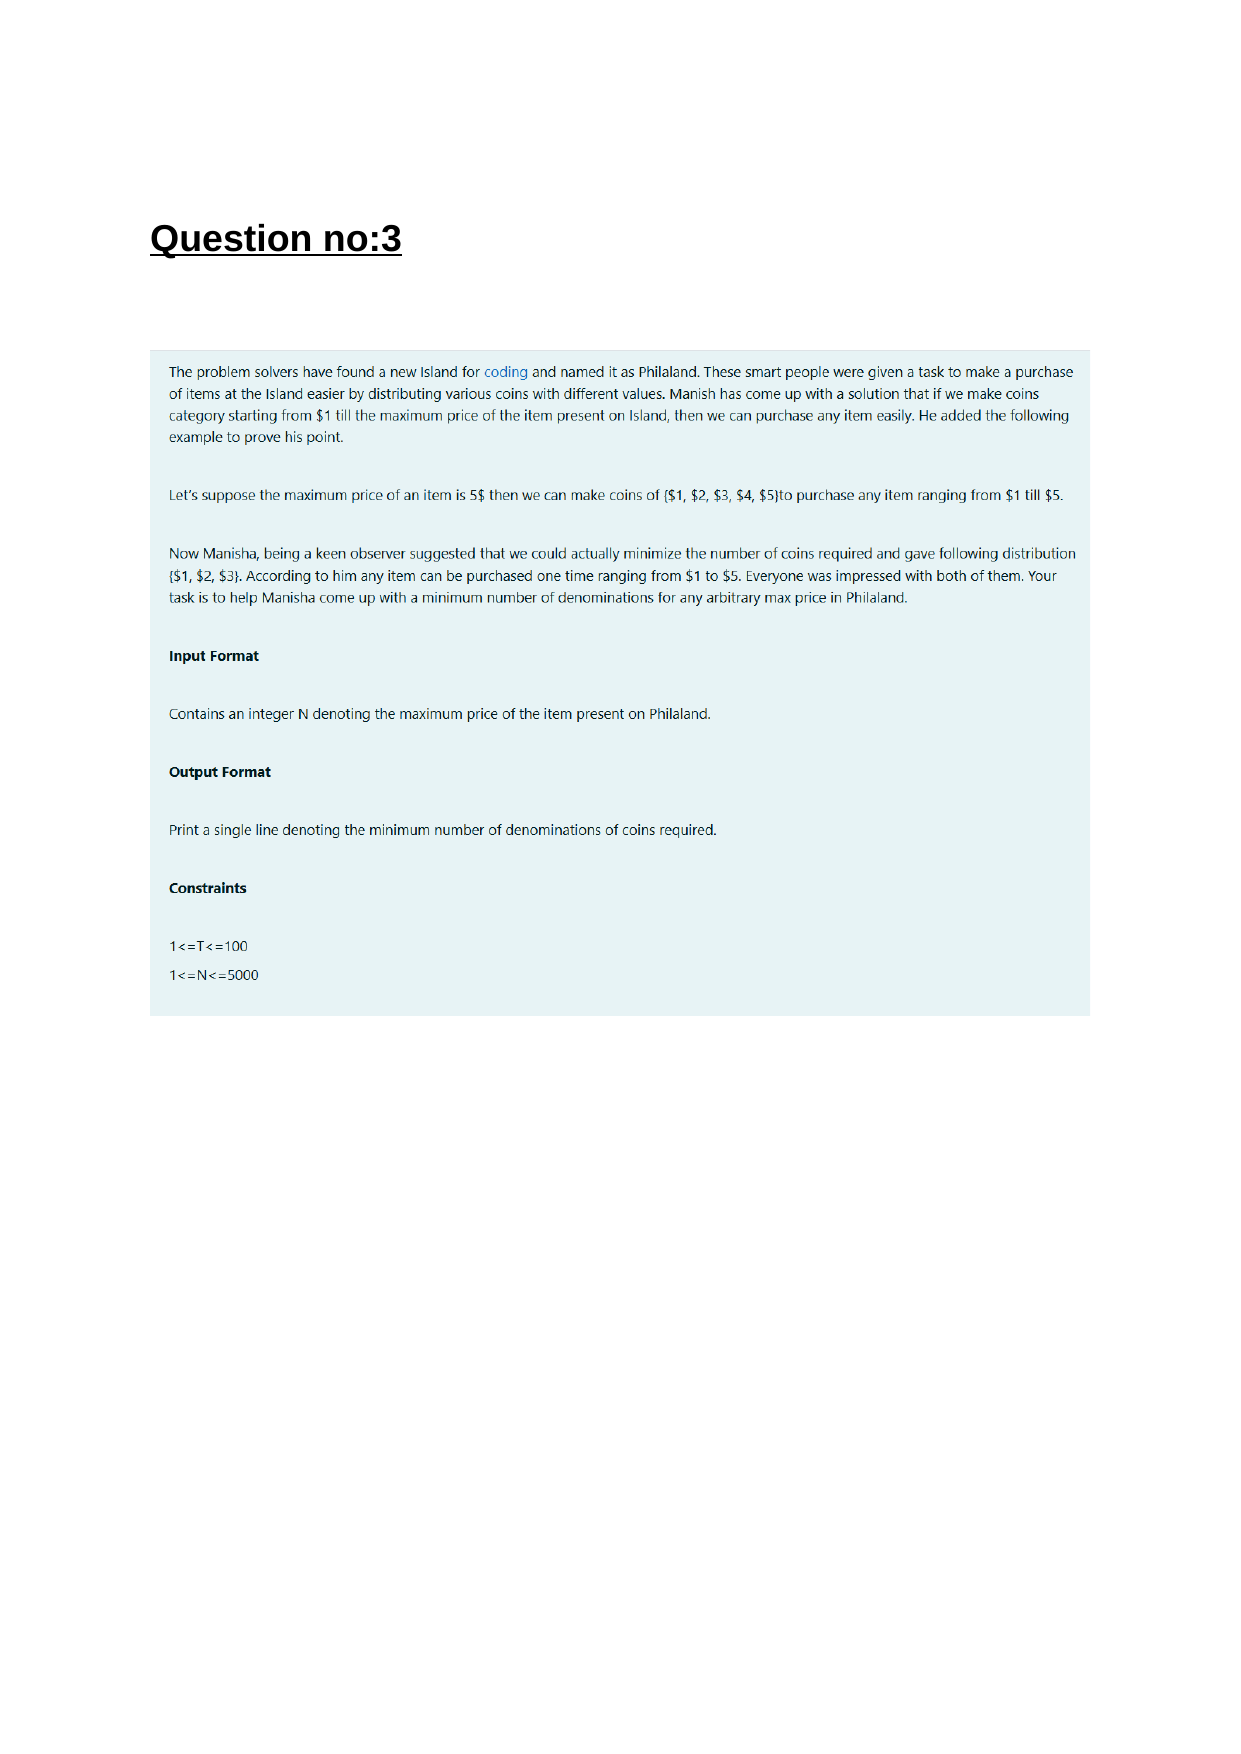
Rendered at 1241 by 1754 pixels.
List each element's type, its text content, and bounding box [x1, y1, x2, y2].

text Question no:3 [150, 216, 1090, 259]
picture [150, 348, 1091, 1016]
